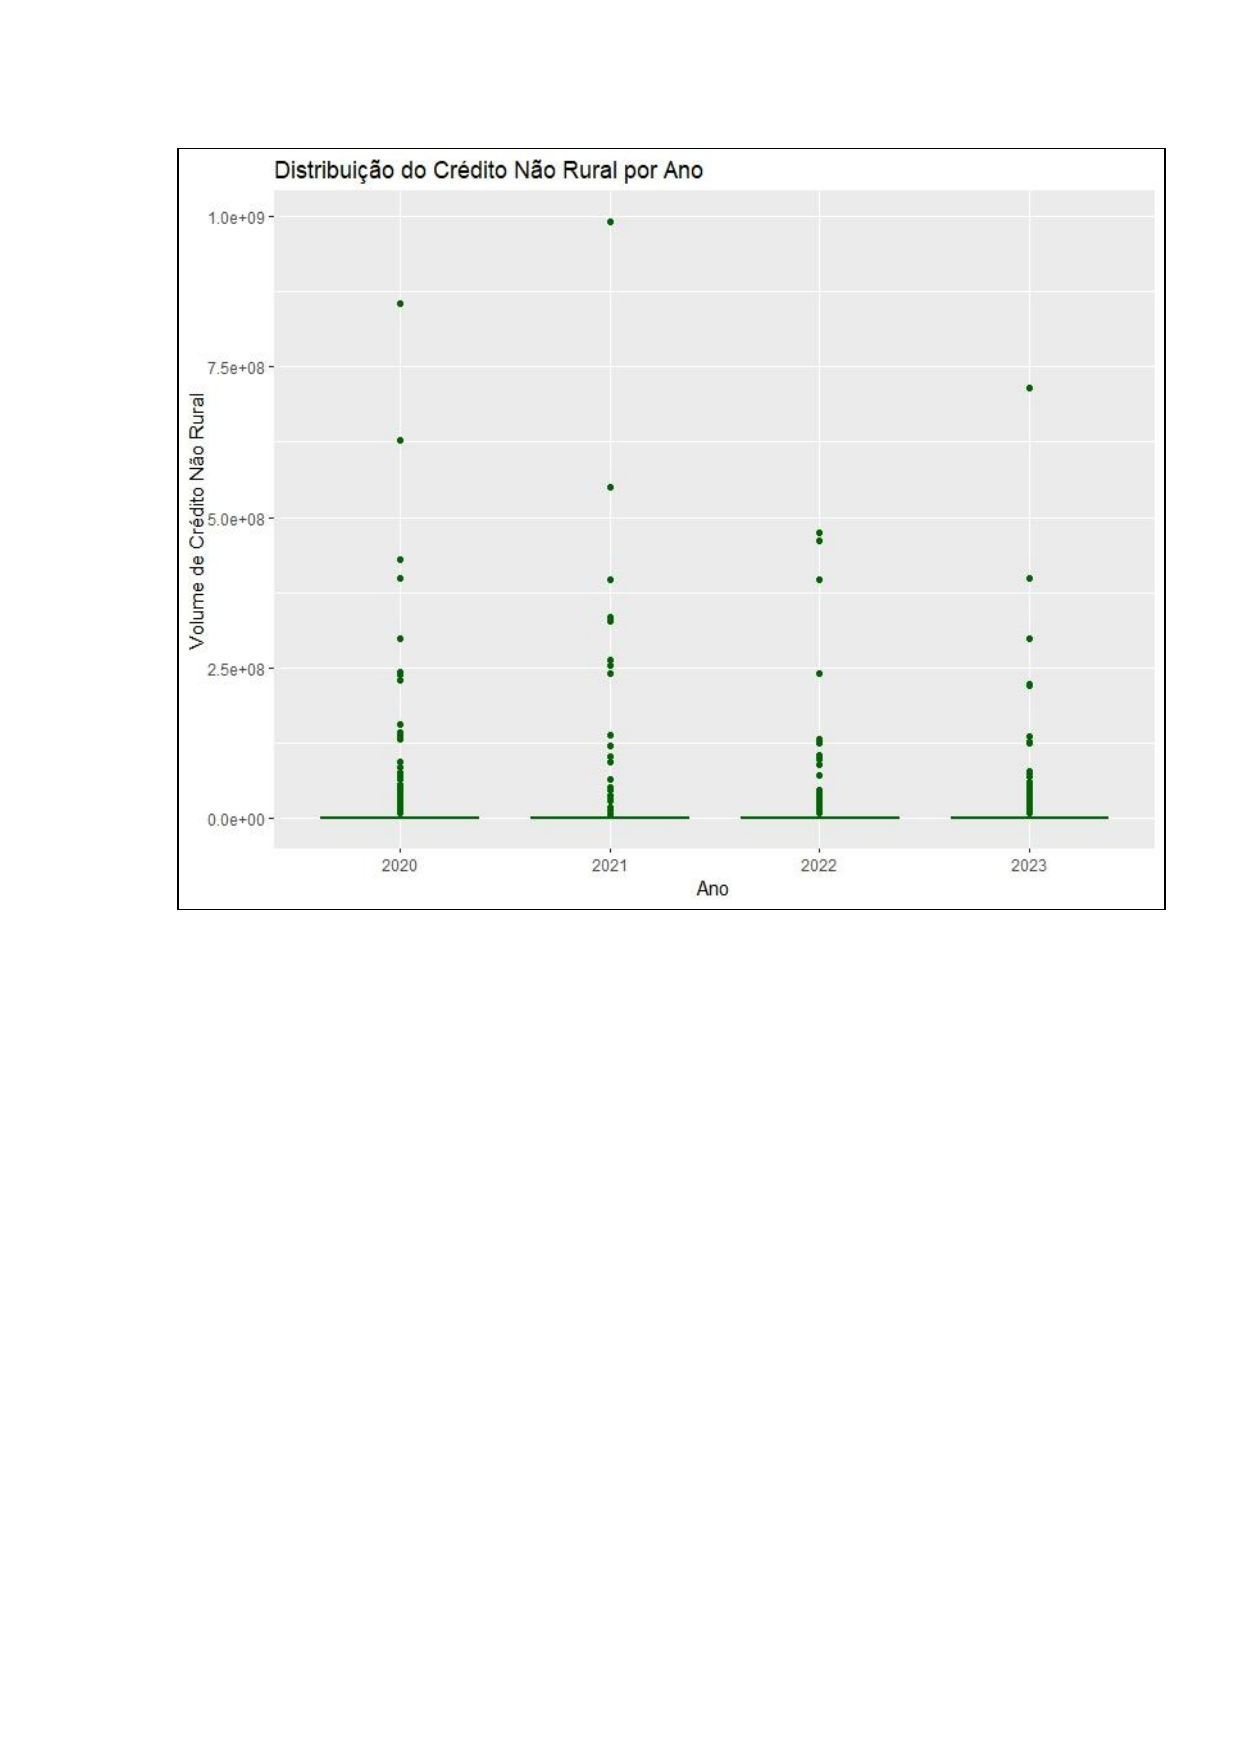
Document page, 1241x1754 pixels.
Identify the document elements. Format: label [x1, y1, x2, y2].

picture [179, 149, 1164, 909]
